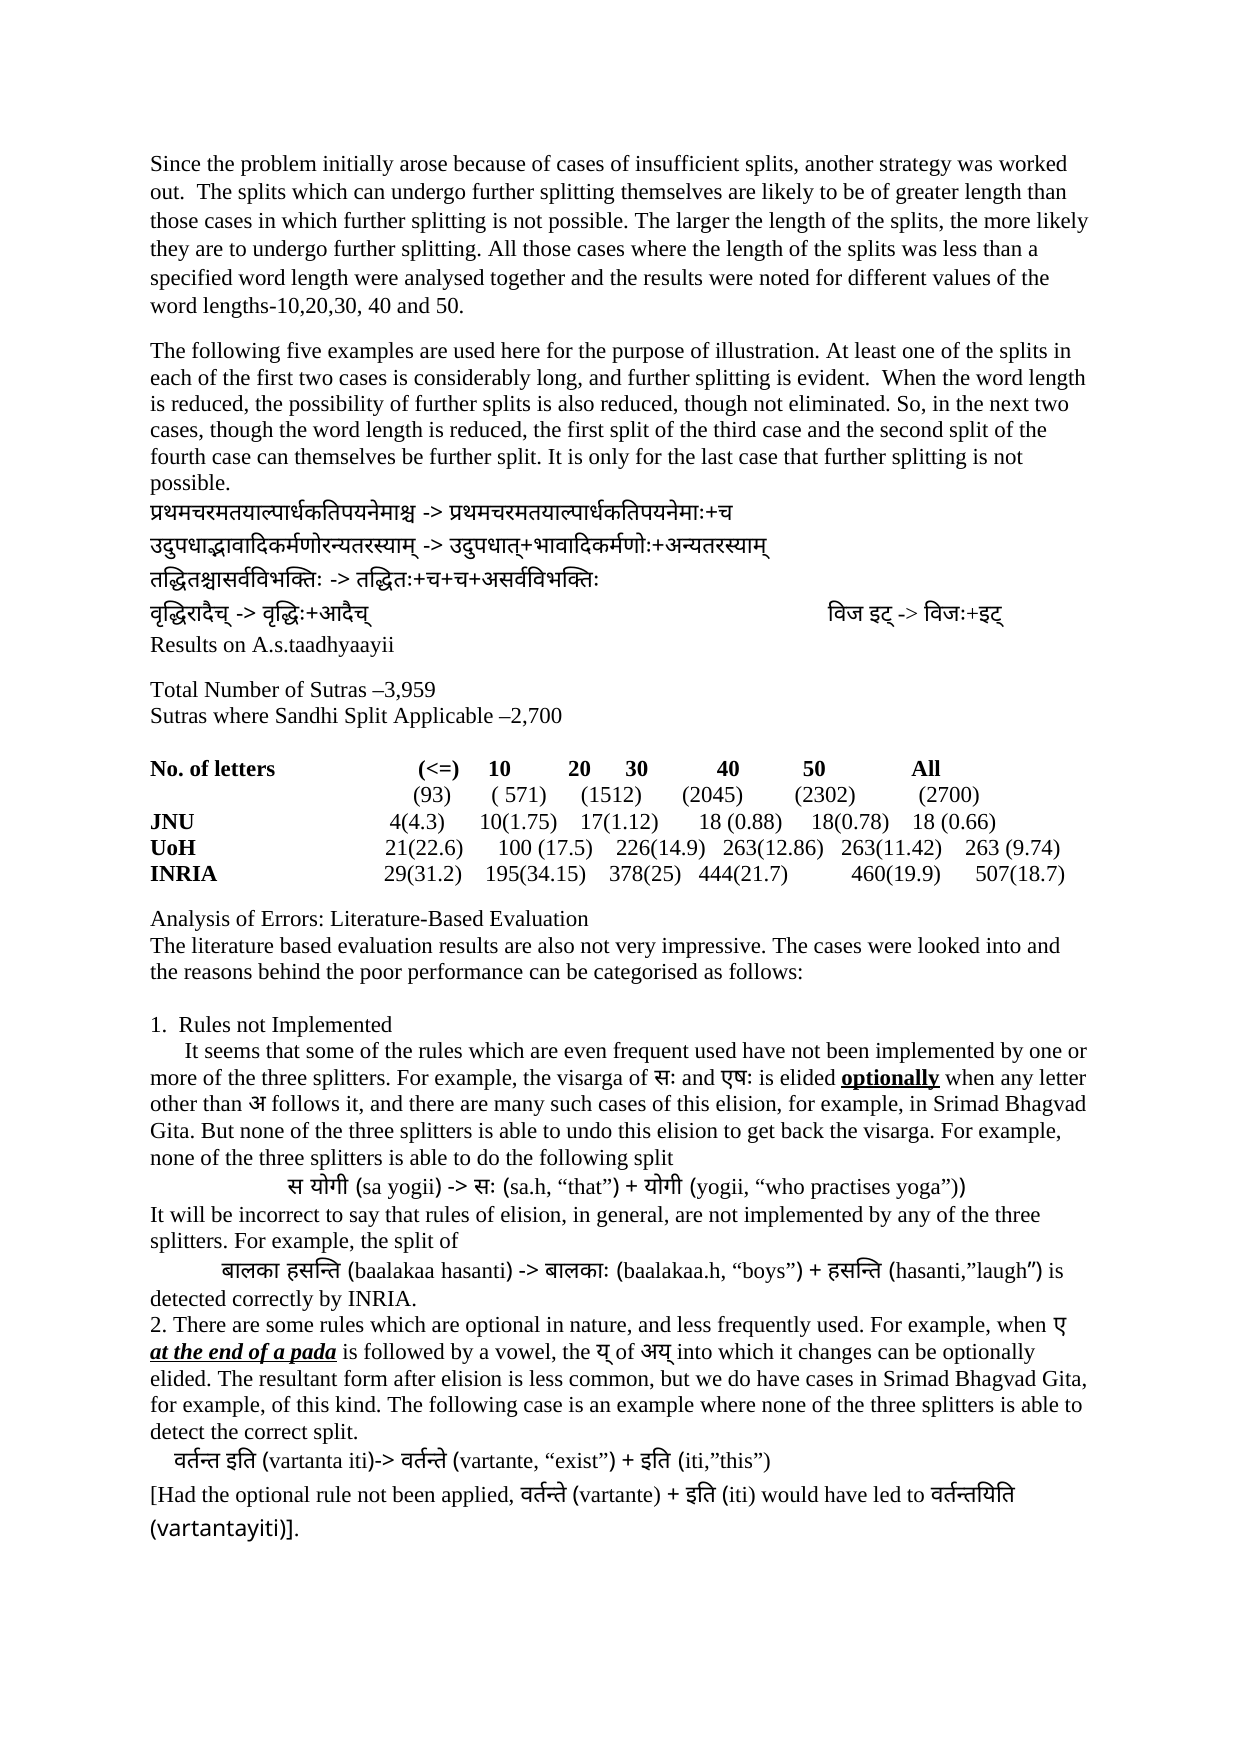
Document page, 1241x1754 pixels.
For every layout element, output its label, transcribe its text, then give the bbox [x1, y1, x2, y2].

text The literature based evaluation results are also not very impressive. The cases were looked into and the reasons behind the poor performance can be categorised as follows: [150, 932, 1090, 984]
text 2. There are some rules which are optional in nature, and less frequently used. For example, when ए at the end of a pada is followed by a vowel, the य् of अय् into which it changes can be optionally elided. The resultant form after elision is less common, but we do have cases in Srimad Bhagvad Gita, for example, of this kind. The following case is an example where none of the three splitters is able to detect the correct split. [150, 1311, 1090, 1444]
text वर्तन्त इति (vartanta iti)-> वर्तन्ते (vartante, “exist”) + इति (iti,”this”) [150, 1444, 1090, 1478]
text 1. Rules not Implemented [150, 1011, 1090, 1037]
text INRIA 29(31.2) 195(34.15) 378(25) 444(21.7) 460(19.9) 507(18.7) [150, 860, 1090, 887]
text वृद्धिरादैच् -> वृद्धिः+आदैच् विज इट् -> विजः+इट् [150, 597, 1090, 631]
text बालका हसन्ति (baalakaa hasanti) -> बालकाः (baalakaa.h, “boys”) + हसन्ति (hasanti,”laugh”) is detected correctly by INRIA. [150, 1254, 1090, 1311]
text (93) ( 571) (1512) (2045) (2302) (2700) [150, 781, 1090, 808]
text उदुपधाद्भावादिकर्मणोरन्यतरस्याम् -> उदुपधात्+भावादिकर्मणोः+अन्यतरस्याम् [150, 529, 1090, 563]
text It will be incorrect to say that rules of elision, in general, are not implemented by any of the three splitters. For example, the split of [150, 1201, 1090, 1254]
text तद्धितश्चासर्वविभक्तिः -> तद्धितः+च+च+असर्वविभक्तिः [150, 563, 1090, 597]
text स योगी (sa yogii) -> सः (sa.h, “that”) + योगी (yogii, “who practises yoga”)) [150, 1170, 1090, 1201]
text The following five examples are used here for the purpose of illustration. At least one of the splits in each of the first two cases is considerably long, and further splitting is evident. When the word length is reduced, the possibility of further splits is also reduced, though not eliminated. So, in the next two cases, though the word length is reduced, the first split of the third case and the second split of the fourth case can themselves be further split. It is only for the last case that further splitting is not possible. [150, 337, 1090, 495]
text It seems that some of the rules which are even frequent used have not been implemented by one or more of the three splitters. For example, the visarga of सः and एषः is elided optionally when any letter other than अ follows it, and there are many such cases of this elision, for example, in Srimad Bhagvad Gita. But none of the three splitters is able to undo this elision to get back the visarga. For example, none of the three splitters is able to do the following split [150, 1037, 1090, 1170]
text प्रथमचरमतयाल्पार्धकतिपयनेमाश्च -> प्रथमचरमतयाल्पार्धकतिपयनेमाः+च [150, 495, 1090, 529]
text Sutras where Sandhi Split Applicable –2,700 [150, 702, 1090, 729]
text Analysis of Errors: Literature-Based Evaluation [150, 906, 1090, 932]
text Results on A.s.taadhyaayii [150, 631, 1090, 657]
text UoH 21(22.6) 100 (17.5) 226(14.9) 263(12.86) 263(11.42) 263 (9.74) [150, 834, 1090, 860]
text [Had the optional rule not been applied, वर्तन्ते (vartante) + इति (iti) would have led to वर्तन्तयिति (vartantayiti)]. [150, 1478, 1090, 1543]
text Since the problem initially arose because of cases of insufficient splits, another strategy was worked out. The splits which can undergo further splitting themselves are likely to be of greater length than those cases in which further splitting is not possible. The larger the length of the splits, the more likely they are to undergo further splitting. All those cases where the length of the splits was less than a specified word length were analysed together and the results were noted for different values of the word lengths-10,20,30, 40 and 50. [150, 150, 1090, 318]
text No. of letters (<=) 10 20 30 40 50 All [150, 755, 1090, 781]
text JNU 4(4.3) 10(1.75) 17(1.12) 18 (0.88) 18(0.78) 18 (0.66) [150, 808, 1090, 834]
text Total Number of Sutras –3,959 [150, 676, 1090, 702]
